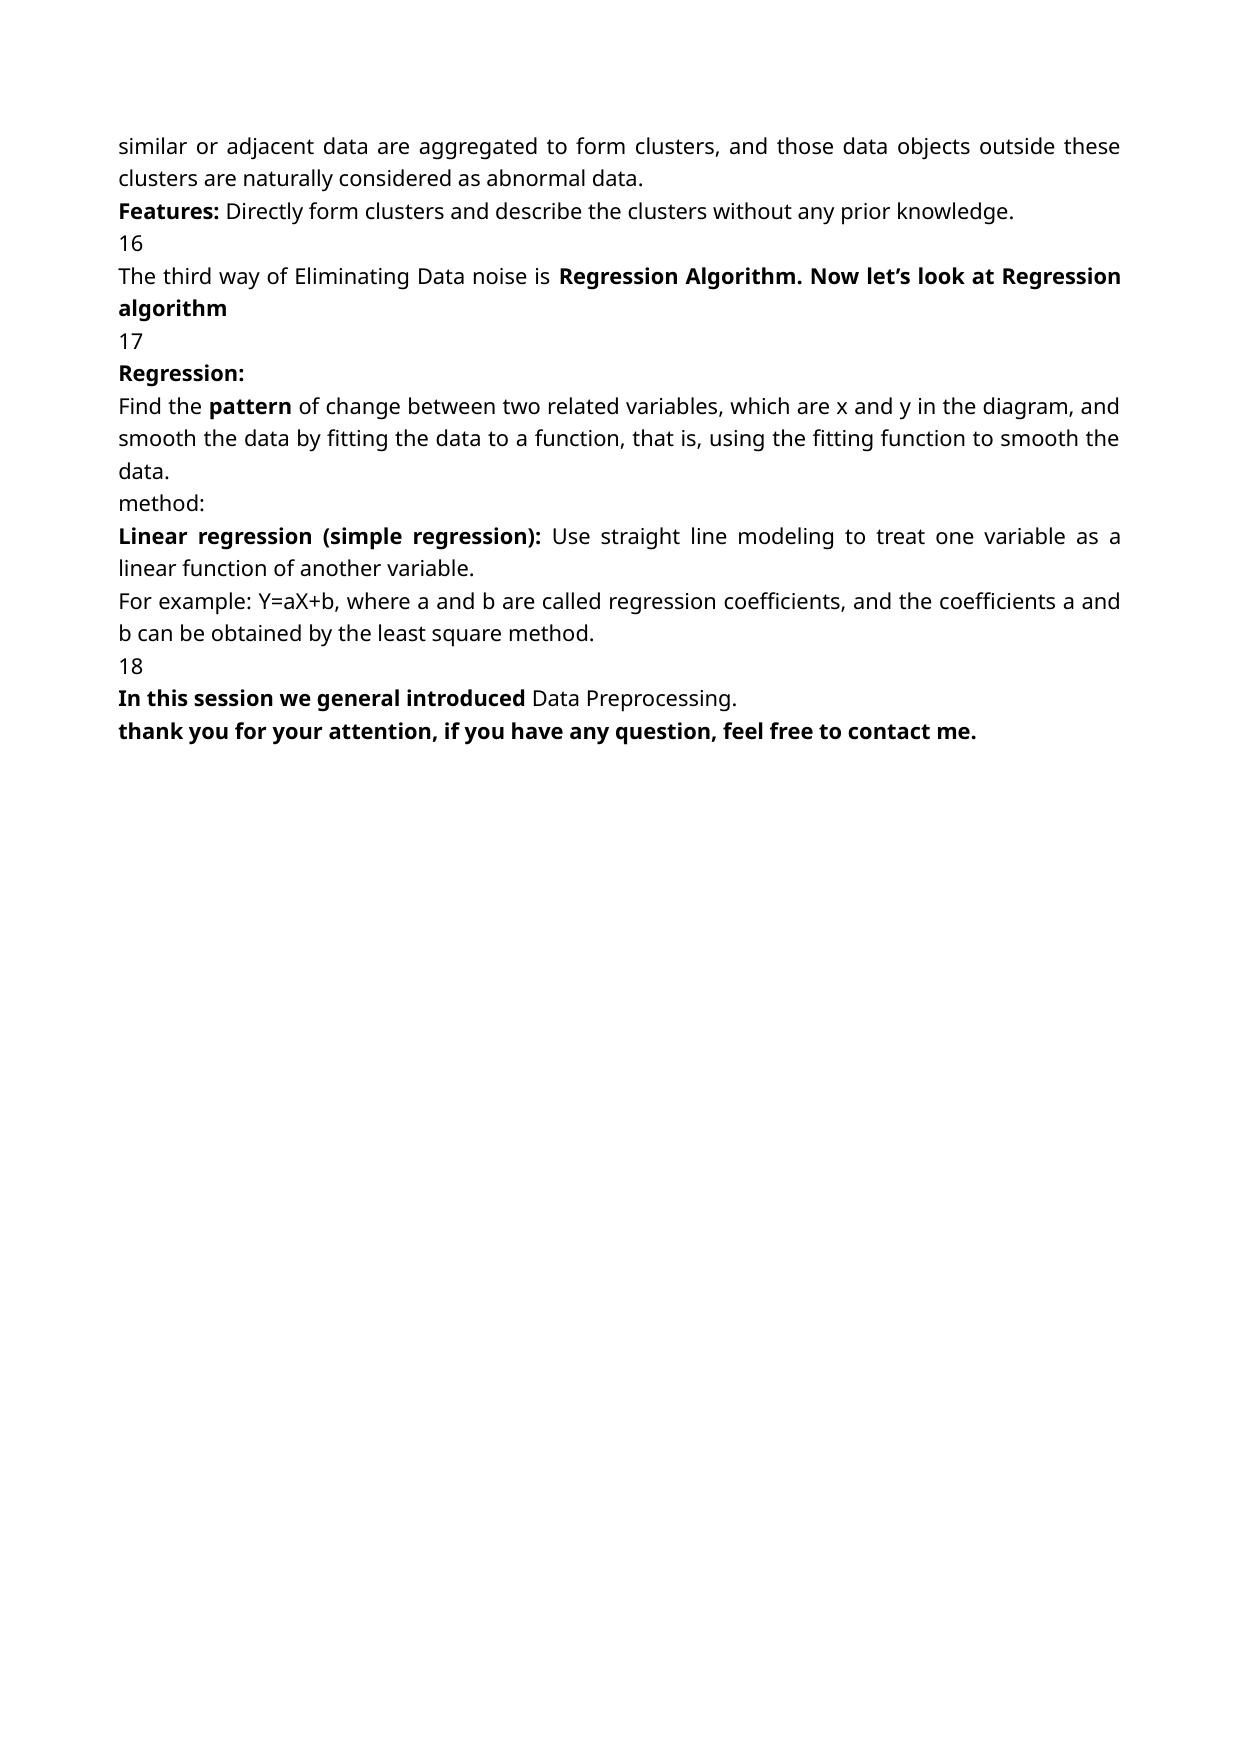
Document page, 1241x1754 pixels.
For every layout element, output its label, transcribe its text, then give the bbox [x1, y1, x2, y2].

text For example: Y=aX+b, where a and b are called regression coefficients, and the coefficients a and b can be obtained by the least square method. [118, 584, 1122, 649]
text 18 [118, 649, 1122, 682]
text 17 [118, 324, 1122, 357]
text method: [118, 487, 1122, 519]
text Find the pattern of change between two related variables, which are x and y in the diagram, and smooth the data by fitting the data to a function, that is, using the fitting function to smooth the data. [118, 389, 1122, 487]
text Features: Directly form clusters and describe the clusters without any prior knowledge. [118, 194, 1122, 227]
text The third way of Eliminating Data noise is Regression Algorithm. Now let’s look at Regression algorithm [118, 259, 1122, 324]
text thank you for your attention, if you have any question, feel free to contact me. [118, 714, 1122, 747]
text Regression: [118, 357, 1122, 389]
text In this session we general introduced Data Preprocessing. [118, 682, 1122, 714]
text similar or adjacent data are aggregated to form clusters, and those data objects outside these clusters are naturally considered as abnormal data. [118, 129, 1122, 194]
text Linear regression (simple regression): Use straight line modeling to treat one variable as a linear function of another variable. [118, 519, 1122, 584]
text 16 [118, 227, 1122, 259]
